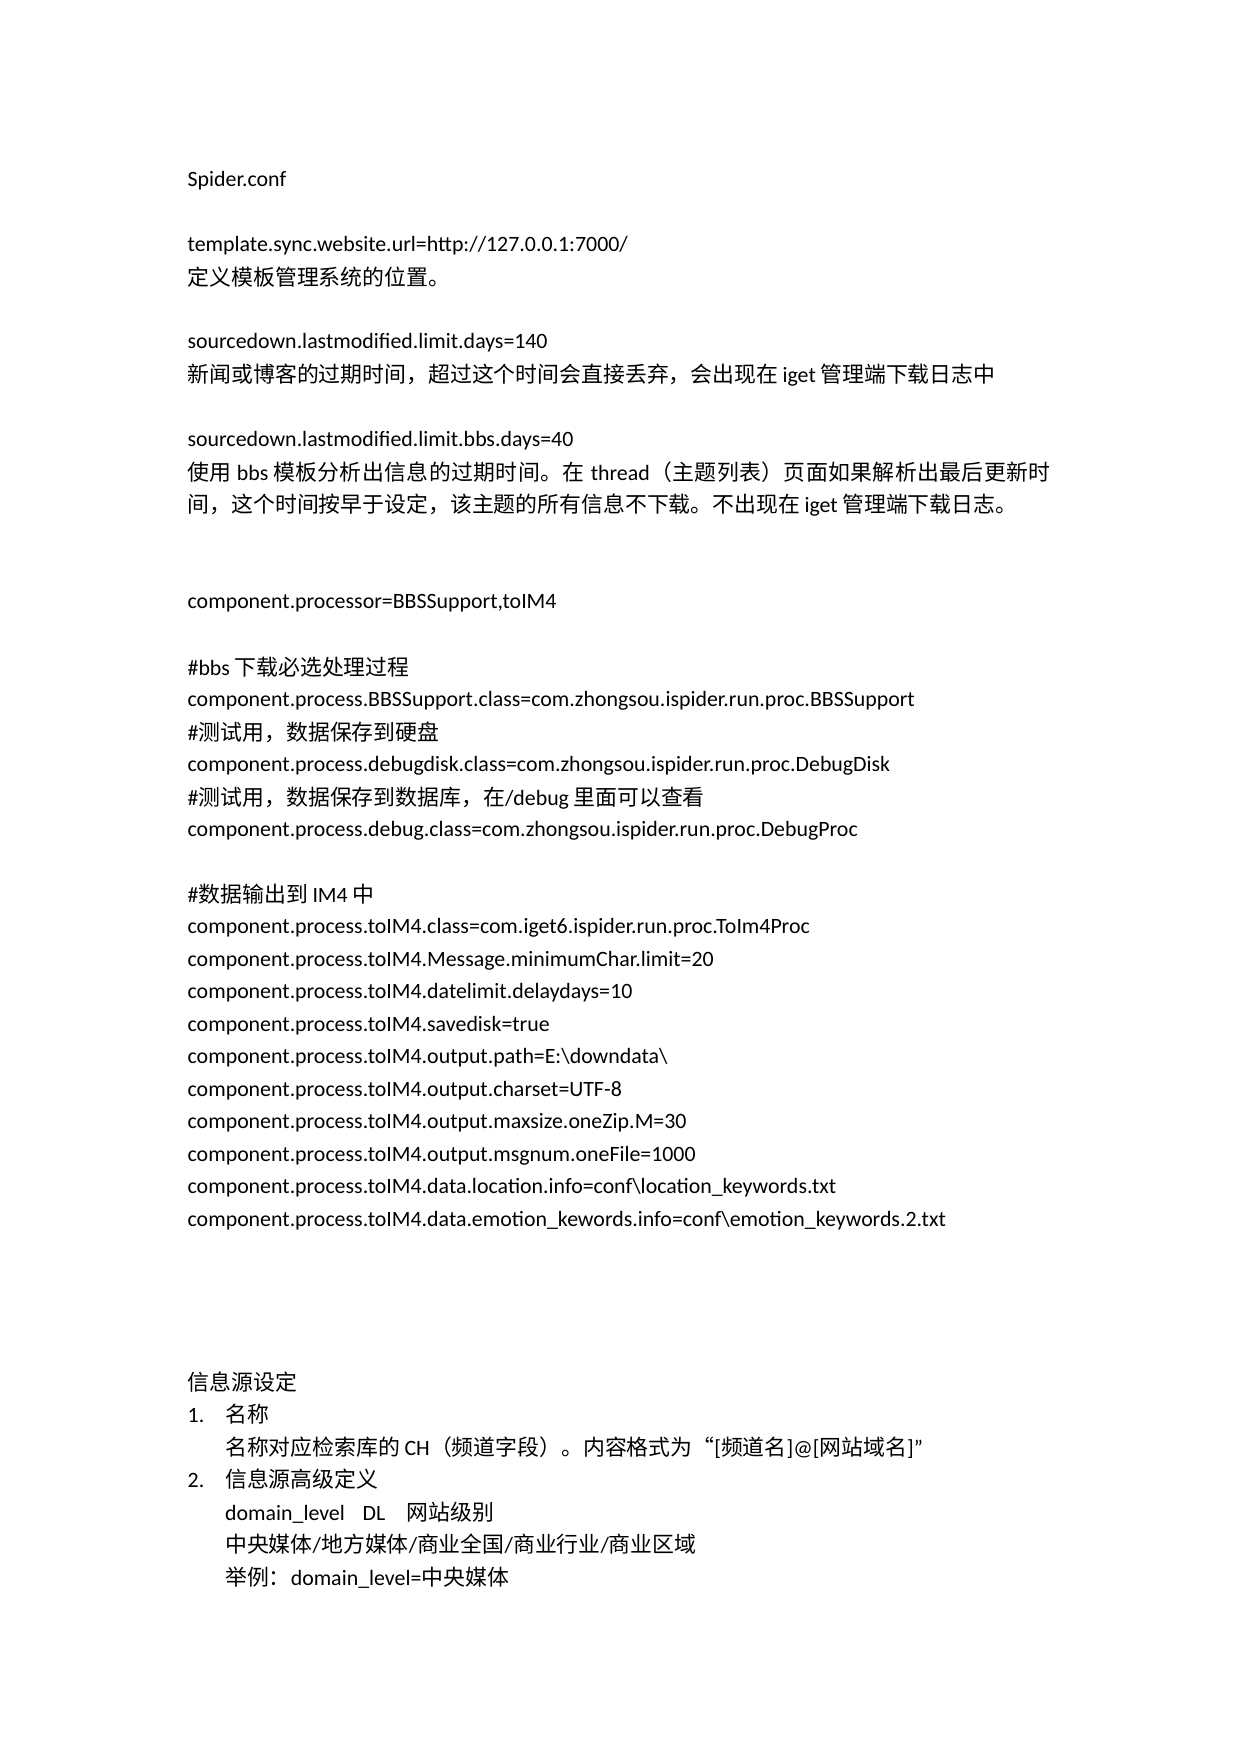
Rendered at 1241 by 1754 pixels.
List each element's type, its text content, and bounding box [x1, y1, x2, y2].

text template.sync.website.url=http://127.0.0.1:7000/ [187, 227, 1053, 259]
text component.process.BBSSupport.class=com.zhongsou.ispider.run.proc.BBSSupport [187, 682, 1053, 714]
list 名称对应检索库的CH（频道字段）。内容格式为“[频道名]@[网站域名]” [225, 1429, 1053, 1462]
text #bbs下载必选处理过程 [187, 649, 1053, 682]
text #数据输出到IM4中 [187, 877, 1053, 909]
text component.process.toIM4.data.emotion_kewords.info=conf\emotion_keywords.2.txt [187, 1202, 1053, 1234]
text 举例：domain_level=中央媒体 [187, 1559, 1053, 1592]
text 新闻或博客的过期时间，超过这个时间会直接丢弃，会出现在iget管理端下载日志中 [187, 357, 1053, 389]
text 使用bbs模板分析出信息的过期时间。在thread（主题列表）页面如果解析出最后更新时间，这个时间按早于设定，该主题的所有信息不下载。不出现在iget管理端下载日志。 [187, 454, 1053, 519]
text sourcedown.lastmodified.limit.bbs.days=40 [187, 422, 1053, 454]
list 名称 [187, 1397, 1053, 1429]
text component.process.toIM4.Message.minimumChar.limit=20 [187, 942, 1053, 974]
text sourcedown.lastmodified.limit.days=140 [187, 324, 1053, 357]
text #测试用，数据保存到数据库，在/debug里面可以查看 [187, 779, 1053, 812]
text 信息源设定 [187, 1364, 1053, 1397]
text 中央媒体/地方媒体/商业全国/商业行业/商业区域 [187, 1527, 1053, 1559]
text #测试用，数据保存到硬盘 [187, 714, 1053, 747]
text component.process.toIM4.output.msgnum.oneFile=1000 [187, 1137, 1053, 1169]
text component.process.toIM4.data.location.info=conf\location_keywords.txt [187, 1169, 1053, 1202]
text component.process.toIM4.output.path=E:\downdata\ [187, 1039, 1053, 1072]
text component.processor=BBSSupport,toIM4 [187, 584, 1053, 617]
text component.process.toIM4.datelimit.delaydays=10 [187, 974, 1053, 1007]
text component.process.toIM4.output.maxsize.oneZip.M=30 [187, 1104, 1053, 1137]
text component.process.toIM4.savedisk=true [187, 1007, 1053, 1039]
text component.process.debugdisk.class=com.zhongsou.ispider.run.proc.DebugDisk [187, 747, 1053, 779]
text component.process.toIM4.output.charset=UTF-8 [187, 1072, 1053, 1104]
text 定义模板管理系统的位置。 [187, 259, 1053, 292]
text component.process.debug.class=com.zhongsou.ispider.run.proc.DebugProc [187, 812, 1053, 844]
text domain_level DL 网站级别 [187, 1494, 1053, 1527]
list 信息源高级定义 [187, 1462, 1053, 1494]
text Spider.conf [187, 162, 1053, 194]
text component.process.toIM4.class=com.iget6.ispider.run.proc.ToIm4Proc [187, 909, 1053, 942]
